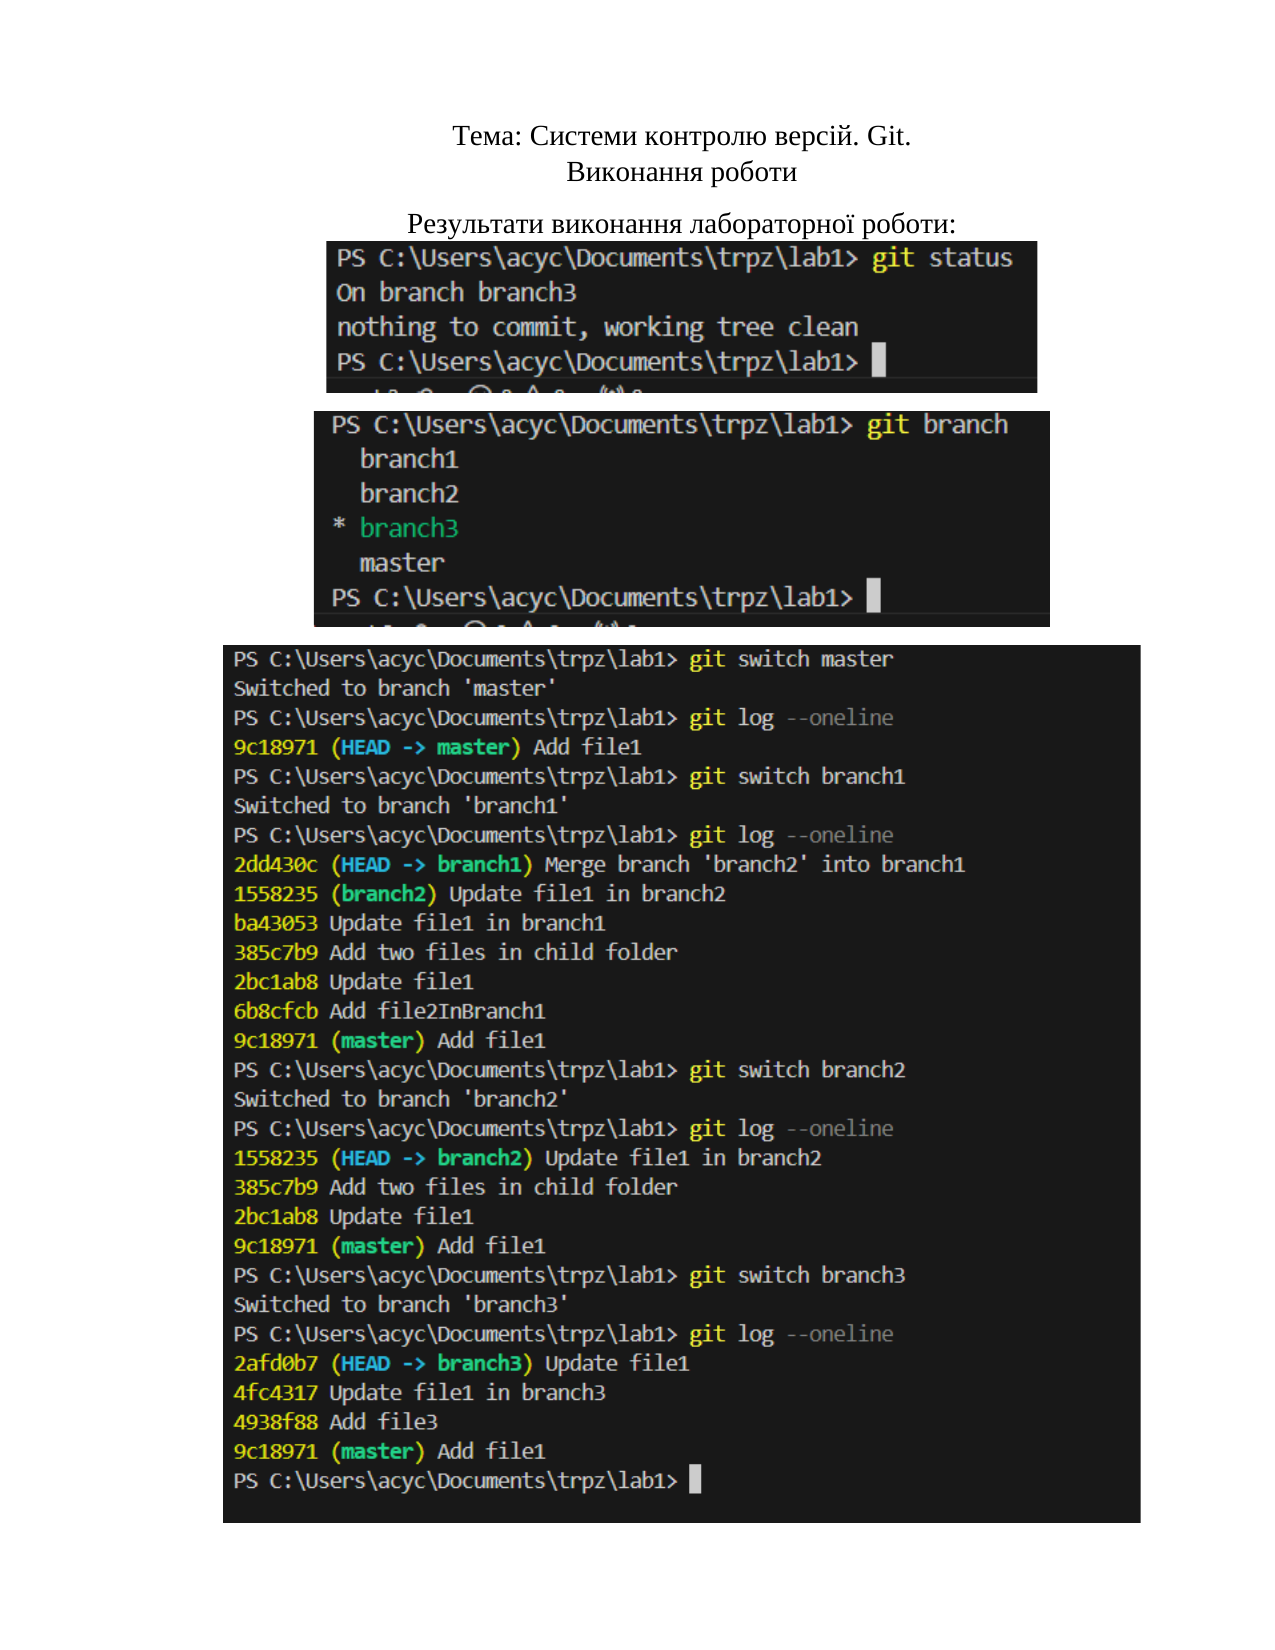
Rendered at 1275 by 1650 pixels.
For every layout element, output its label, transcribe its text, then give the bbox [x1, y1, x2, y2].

text Тема: Системи контролю версій. Git. Виконання роботи [177, 118, 1186, 187]
picture [313, 411, 1050, 627]
picture [326, 241, 1038, 393]
picture [223, 645, 1141, 1523]
